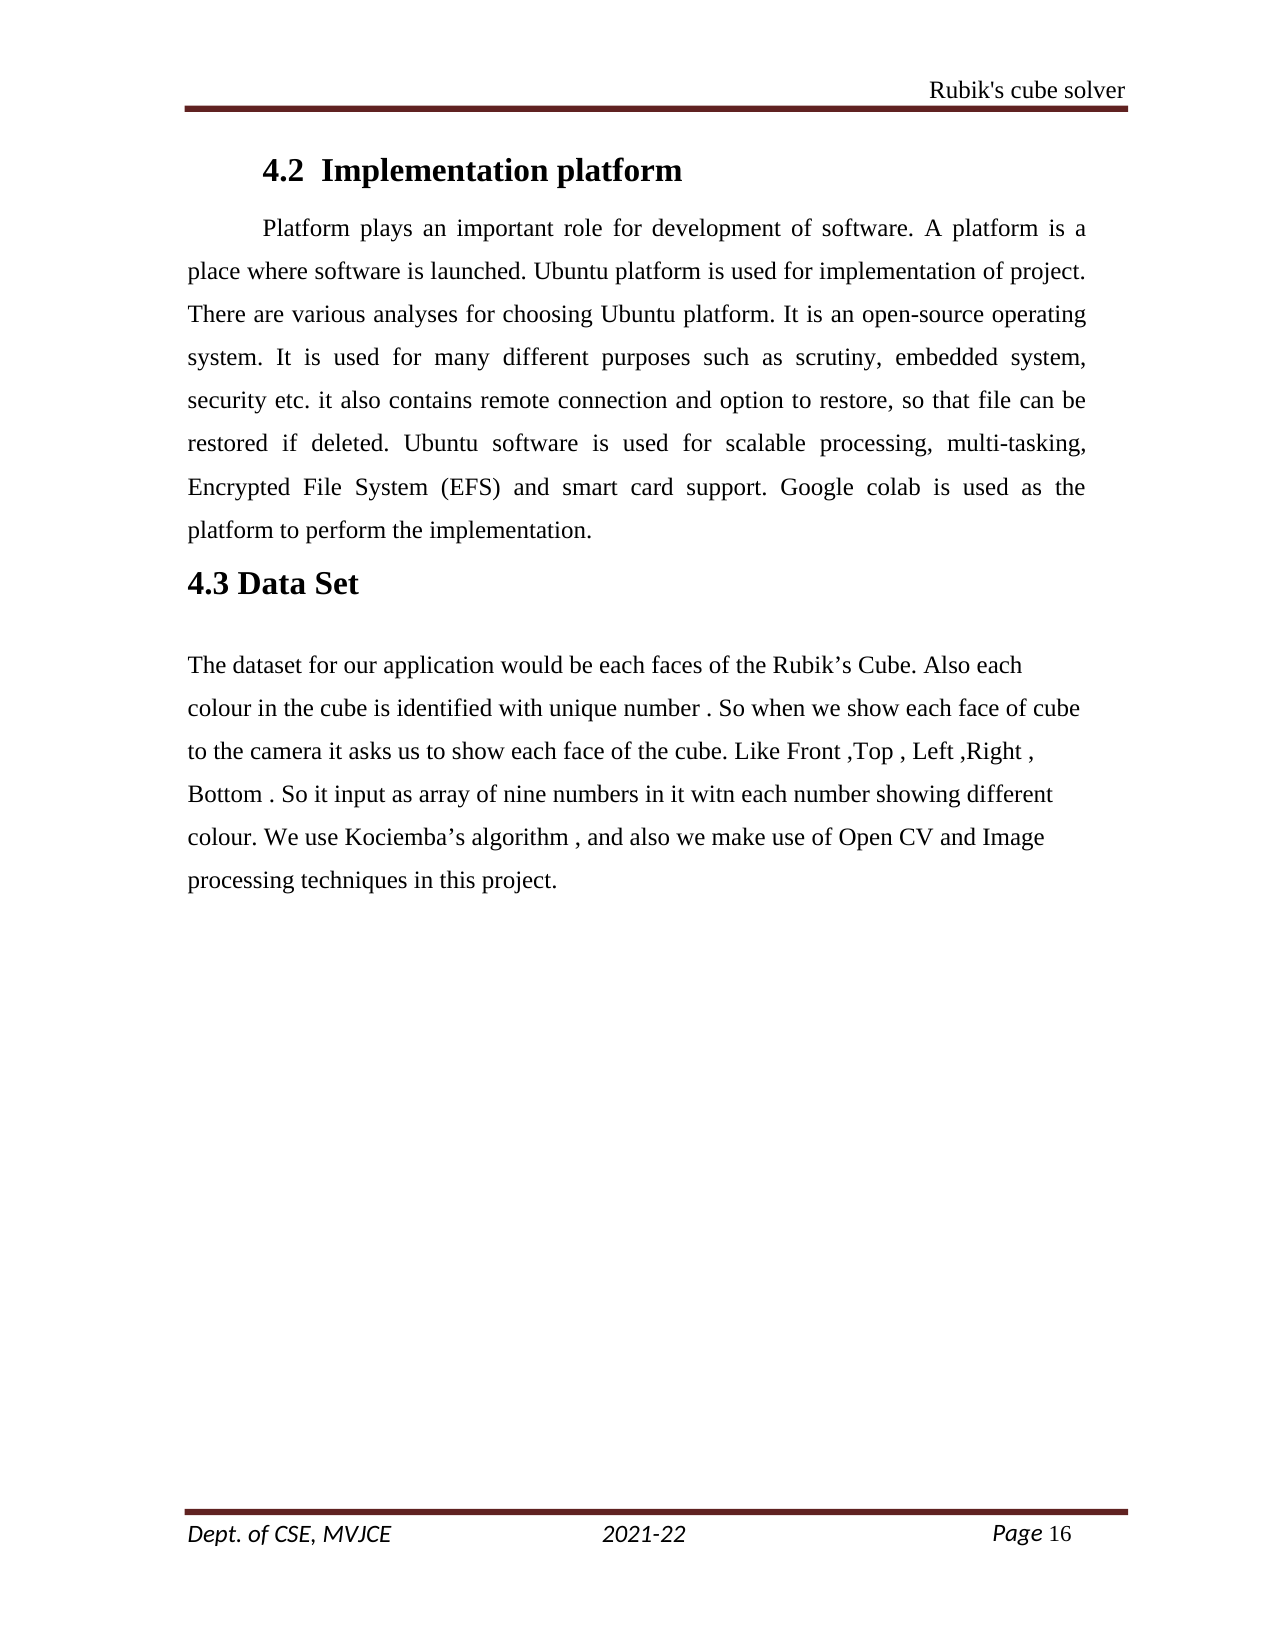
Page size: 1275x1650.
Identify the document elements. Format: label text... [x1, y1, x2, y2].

text Platform plays an important role for development of software. A platform is a place where software is launched. Ubuntu platform is used for implementation of project. There are various analyses for choosing Ubuntu platform. It is an open-source operating system. It is used for many different purposes such as scrutiny, embedded system, security etc. it also contains remote connection and option to restore, so that file can be restored if deleted. Ubuntu software is used for scalable processing, multi-tasking, Encrypted File System (EFS) and smart card support. Google colab is used as the platform to perform the implementation. [187, 213, 1087, 543]
text 4.3 Data Set [187, 563, 997, 601]
subtitle The dataset for our application would be each faces of the Rubik’s Cube. Also each colour in the cube is identified with unique number . So when we show each face of cube to the camera it asks us to show each face of the cube. Like Front ,Top , Left ,Right , Bottom . So it input as array of nine numbers in it witn each number showing different colour. We use Kociemba’s algorithm , and also we make use of Open CV and Image processing techniques in this project. [187, 650, 1087, 894]
text 4.2 Implementation platform [262, 150, 997, 188]
